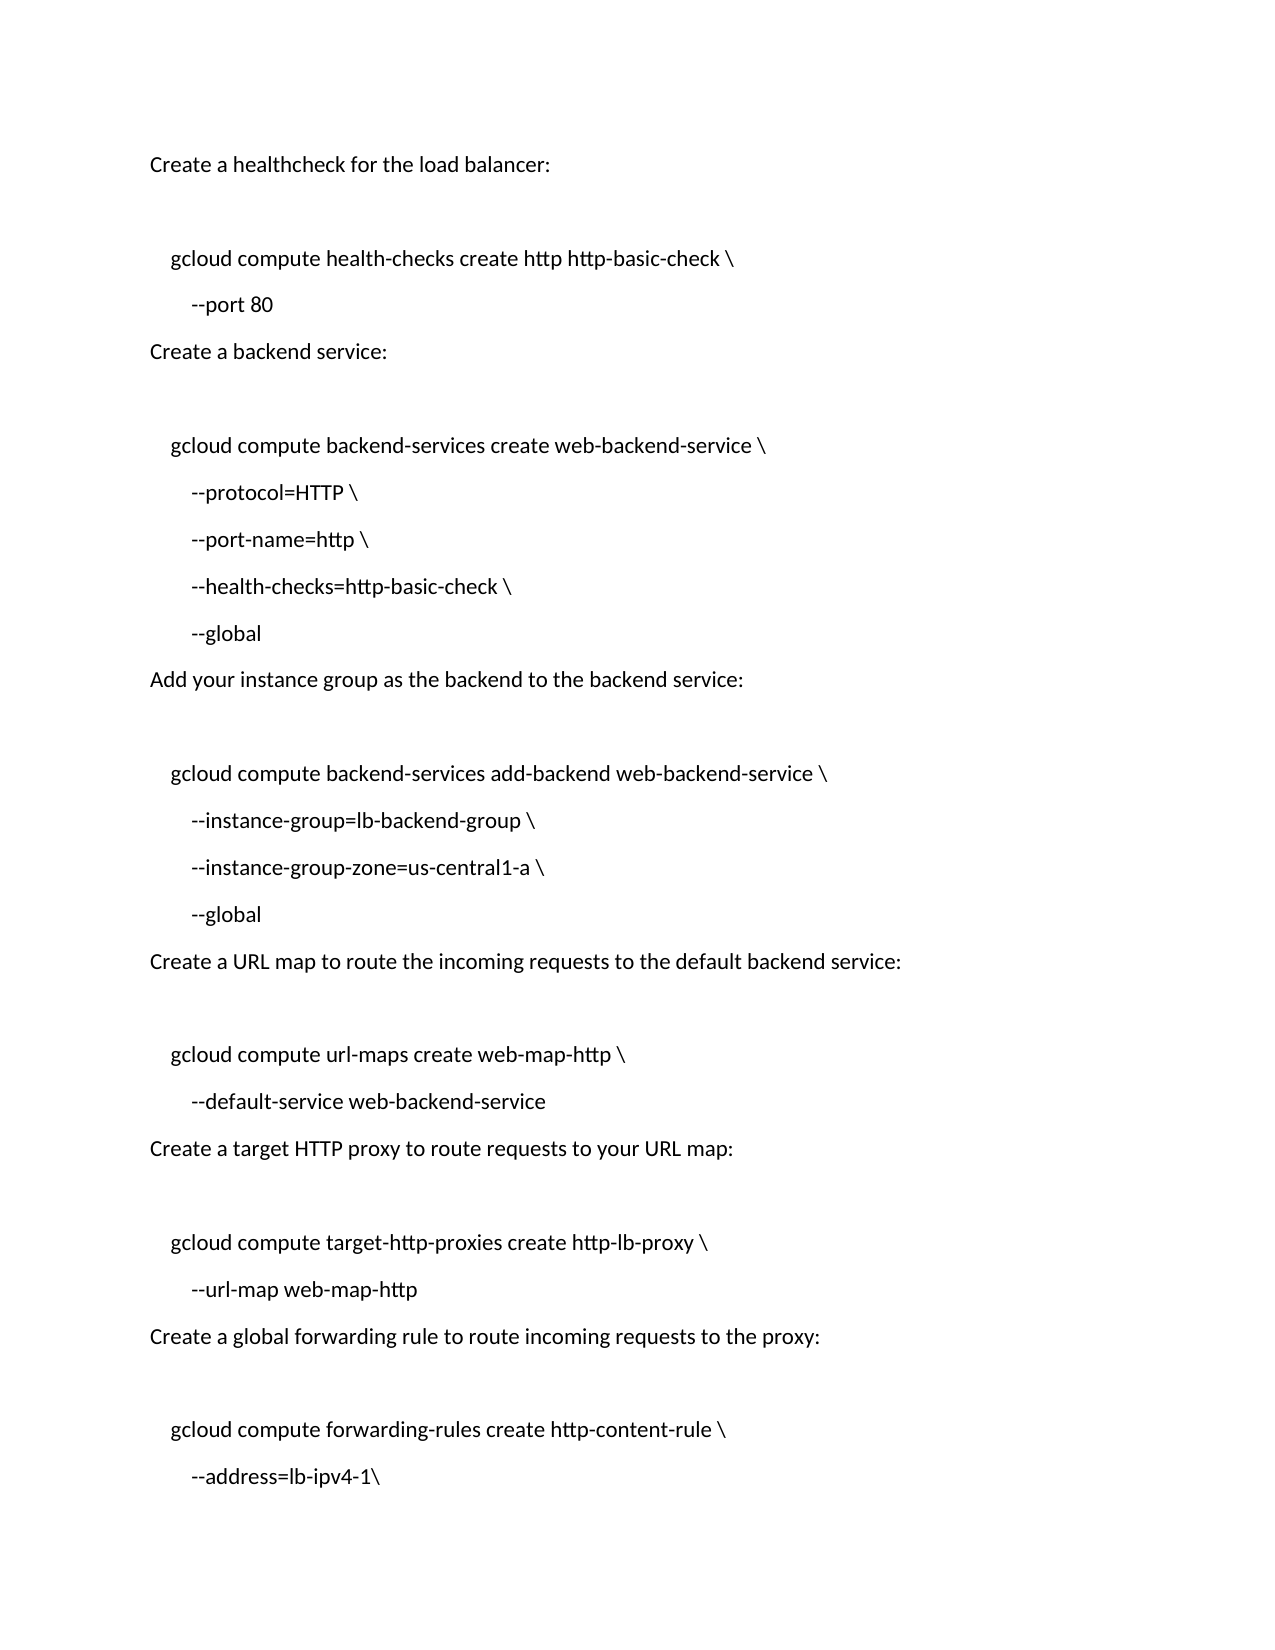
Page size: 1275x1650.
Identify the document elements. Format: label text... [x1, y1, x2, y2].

text gcloud compute forwarding-rules create http-content-rule \ [150, 1416, 1125, 1444]
text Create a target HTTP proxy to route requests to your URL map: [150, 1134, 1125, 1162]
text gcloud compute target-http-proxies create http-lb-proxy \ [150, 1228, 1125, 1256]
text --address=lb-ipv4-1\ [150, 1462, 1125, 1491]
text Create a URL map to route the incoming requests to the default backend service: [150, 947, 1125, 975]
text Create a backend service: [150, 337, 1125, 366]
text gcloud compute backend-services create web-backend-service \ [150, 431, 1125, 459]
text --port-name=http \ [150, 525, 1125, 553]
text --instance-group=lb-backend-group \ [150, 806, 1125, 834]
text --protocol=HTTP \ [150, 478, 1125, 506]
text --url-map web-map-http [150, 1275, 1125, 1303]
text Create a healthcheck for the load balancer: [150, 150, 1125, 178]
text --default-service web-backend-service [150, 1087, 1125, 1116]
text --global [150, 619, 1125, 647]
text gcloud compute health-checks create http http-basic-check \ [150, 244, 1125, 272]
text --global [150, 900, 1125, 928]
text --health-checks=http-basic-check \ [150, 572, 1125, 600]
text gcloud compute backend-services add-backend web-backend-service \ [150, 759, 1125, 787]
text --instance-group-zone=us-central1-a \ [150, 853, 1125, 881]
text Create a global forwarding rule to route incoming requests to the proxy: [150, 1322, 1125, 1350]
text gcloud compute url-maps create web-map-http \ [150, 1041, 1125, 1069]
text --port 80 [150, 291, 1125, 319]
text Add your instance group as the backend to the backend service: [150, 666, 1125, 694]
